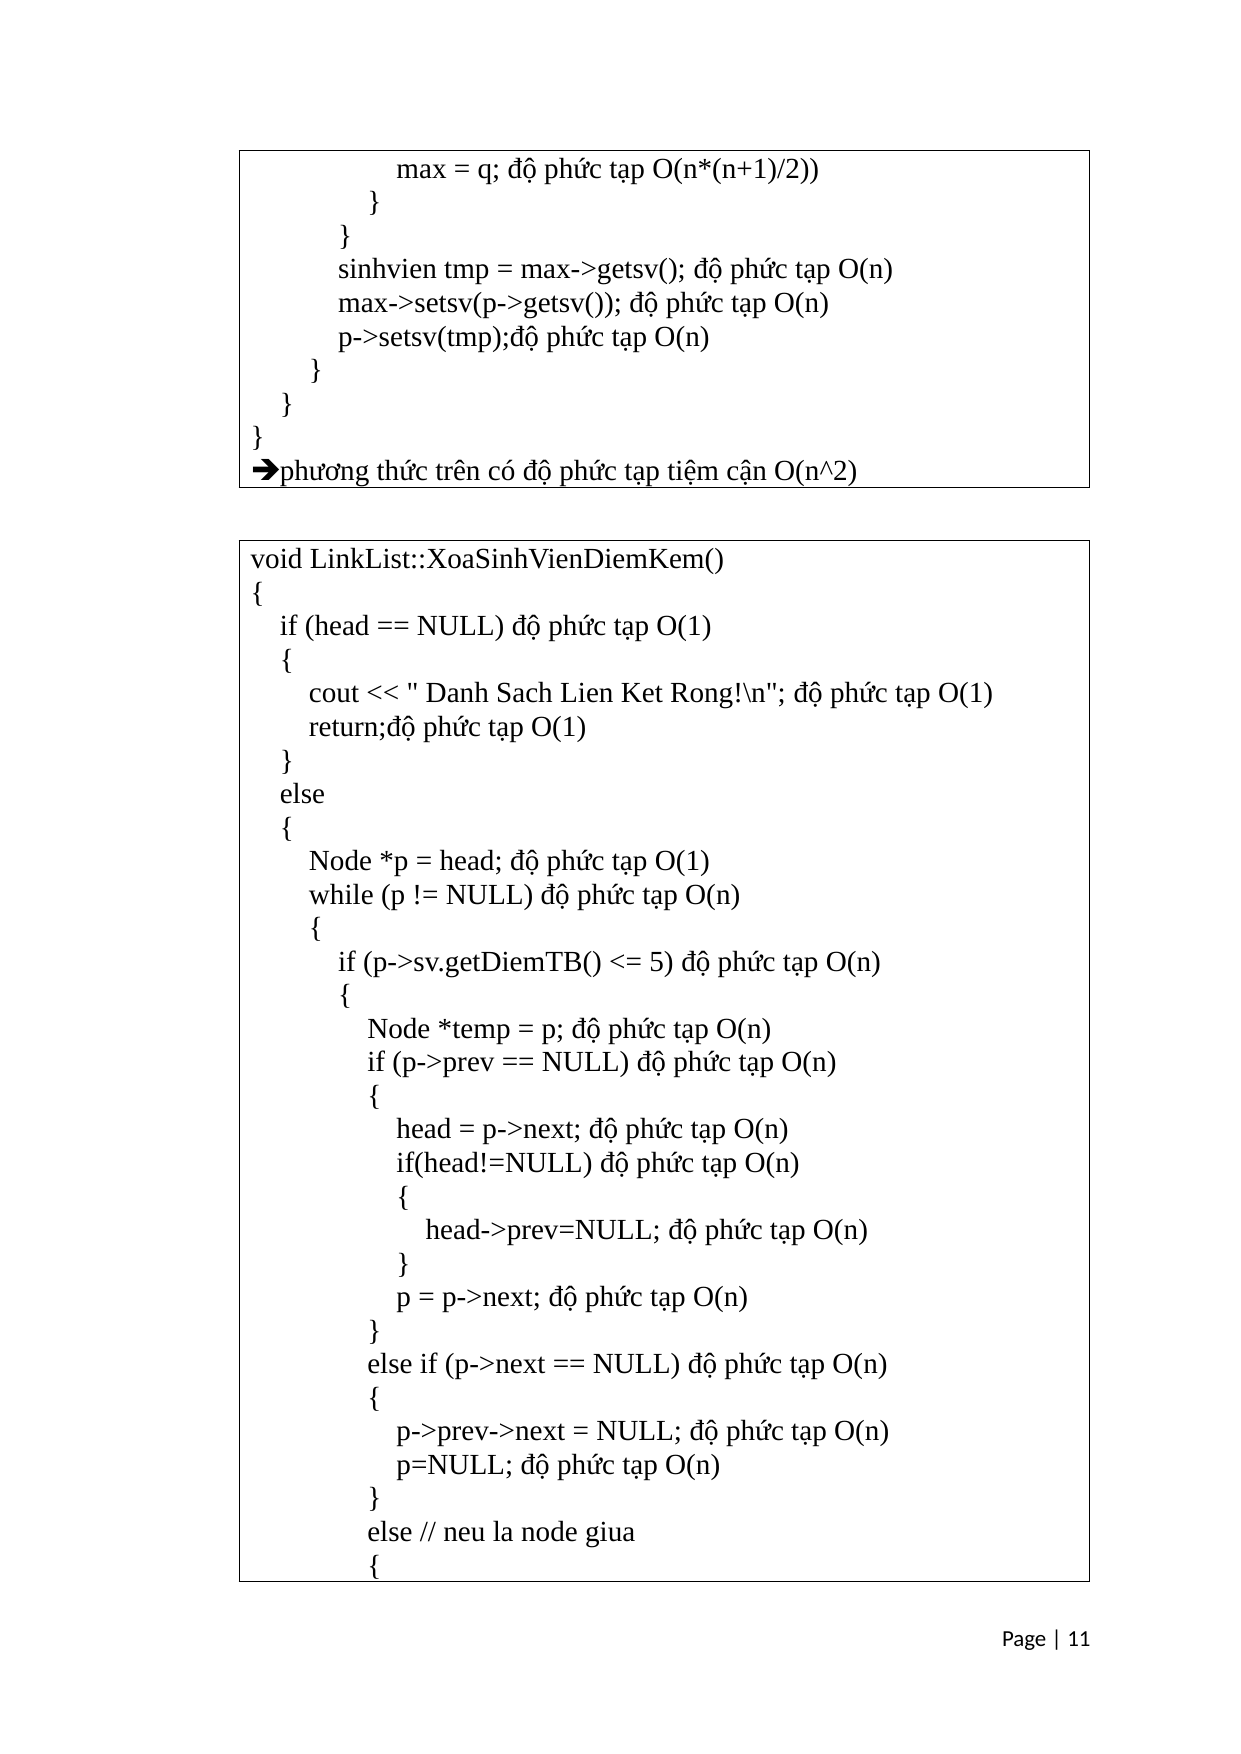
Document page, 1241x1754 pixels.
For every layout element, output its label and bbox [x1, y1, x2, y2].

table_header [240, 541, 1089, 1581]
table_header [240, 151, 1089, 487]
